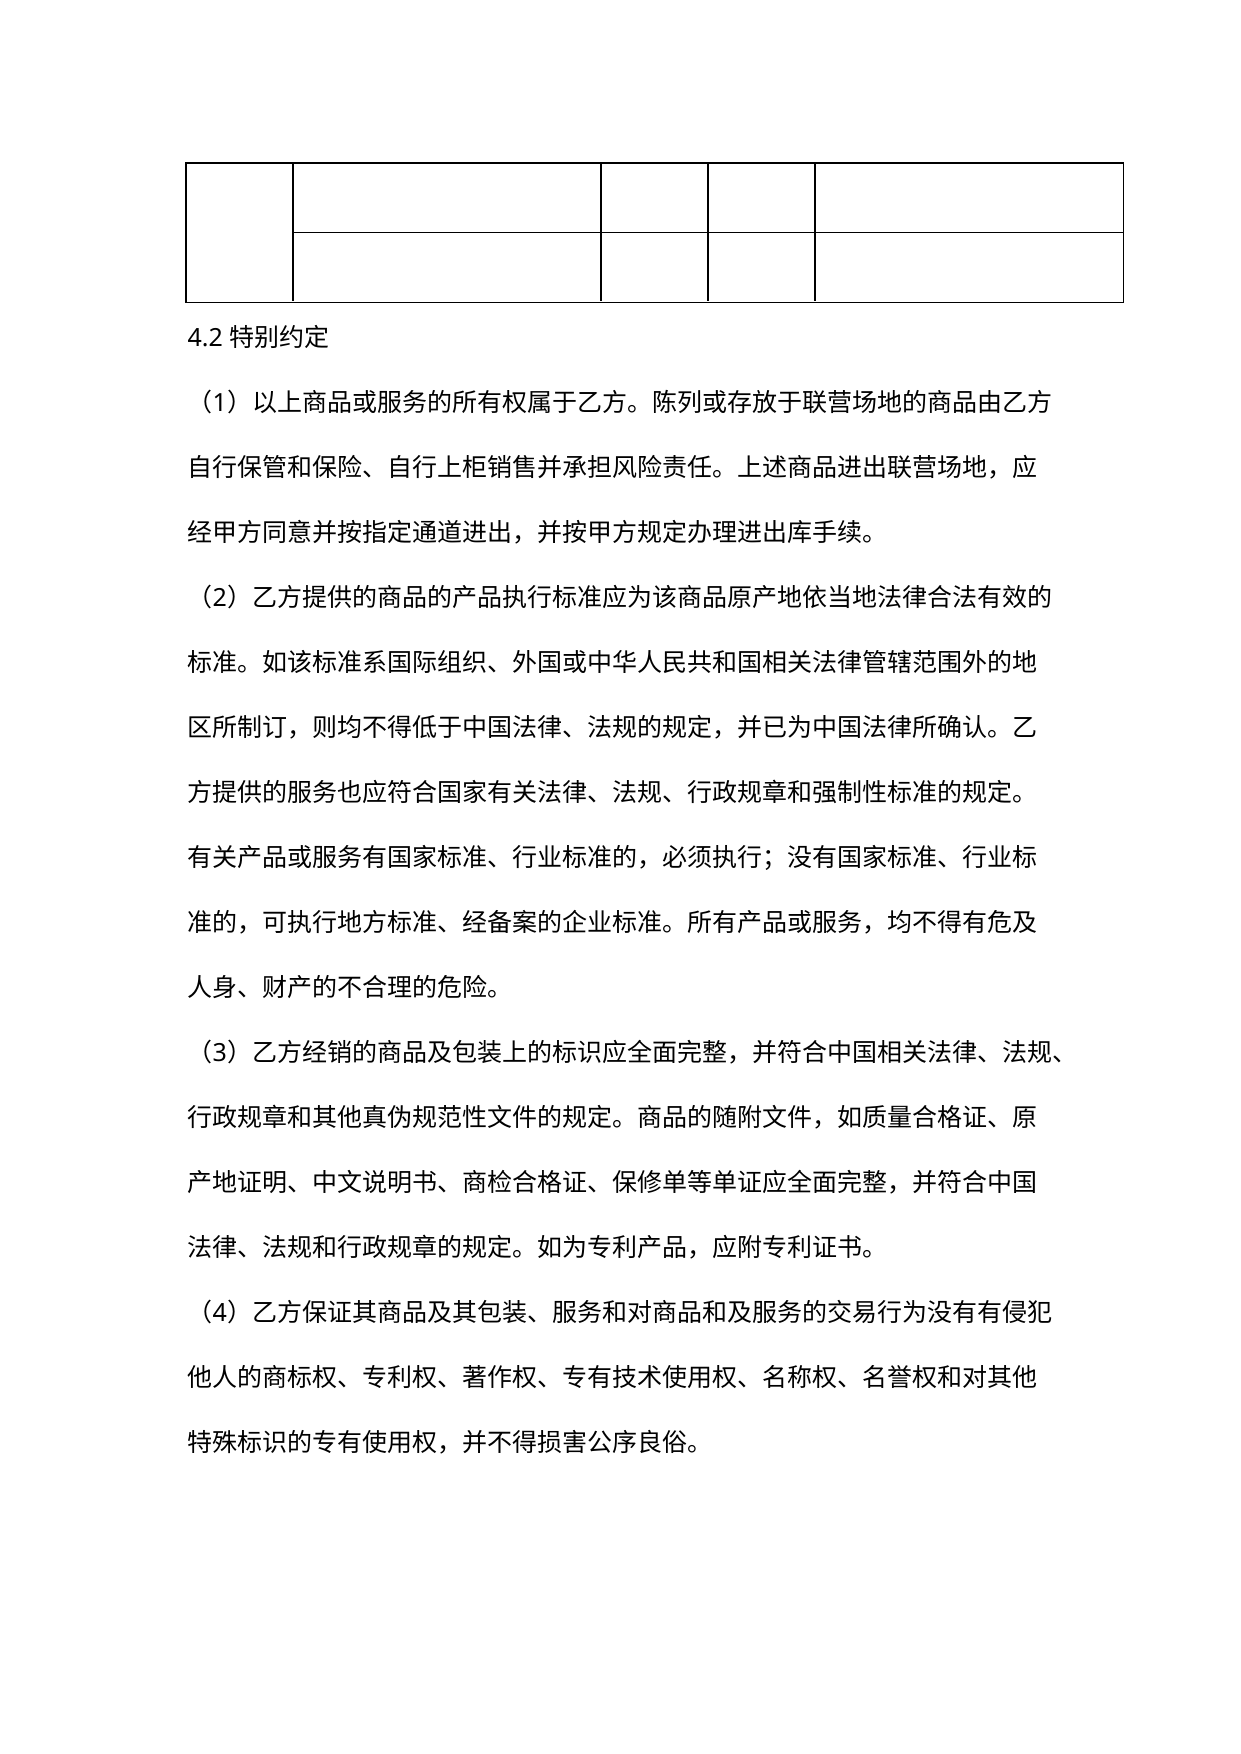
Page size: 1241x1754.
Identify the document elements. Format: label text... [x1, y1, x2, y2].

text （1）以上商品或服务的所有权属于乙方。陈列或存放于联营场地的商品由乙方自行保管和保险、自行上柜销售并承担风险责任。上述商品进出联营场地，应经甲方同意并按指定通道进出，并按甲方规定办理进出库手续。 [187, 368, 1053, 563]
text 4.2 特别约定 [187, 303, 1053, 368]
table_cell [294, 233, 600, 301]
table_cell [816, 164, 1123, 232]
table_cell [602, 164, 707, 232]
table_cell [602, 233, 707, 301]
text （3）乙方经销的商品及包装上的标识应全面完整，并符合中国相关法律、法规、行政规章和其他真伪规范性文件的规定。商品的随附文件，如质量合格证、原产地证明、中文说明书、商检合格证、保修单等单证应全面完整，并符合中国法律、法规和行政规章的规定。如为专利产品，应附专利证书。 [187, 1018, 1053, 1278]
text （2）乙方提供的商品的产品执行标准应为该商品原产地依当地法律合法有效的标准。如该标准系国际组织、外国或中华人民共和国相关法律管辖范围外的地区所制订，则均不得低于中国法律、法规的规定，并已为中国法律所确认。乙方提供的服务也应符合国家有关法律、法规、行政规章和强制性标准的规定。有关产品或服务有国家标准、行业标准的，必须执行；没有国家标准、行业标准的，可执行地方标准、经备案的企业标准。所有产品或服务，均不得有危及人身、财产的不合理的危险。 [187, 563, 1053, 1018]
table_cell [709, 164, 814, 232]
text （4）乙方保证其商品及其包装、服务和对商品和及服务的交易行为没有有侵犯他人的商标权、专利权、著作权、专有技术使用权、名称权、名誉权和对其他特殊标识的专有使用权，并不得损害公序良俗。 [187, 1278, 1053, 1473]
table_cell [816, 233, 1123, 301]
table_cell [294, 164, 600, 232]
table_cell [709, 233, 814, 301]
